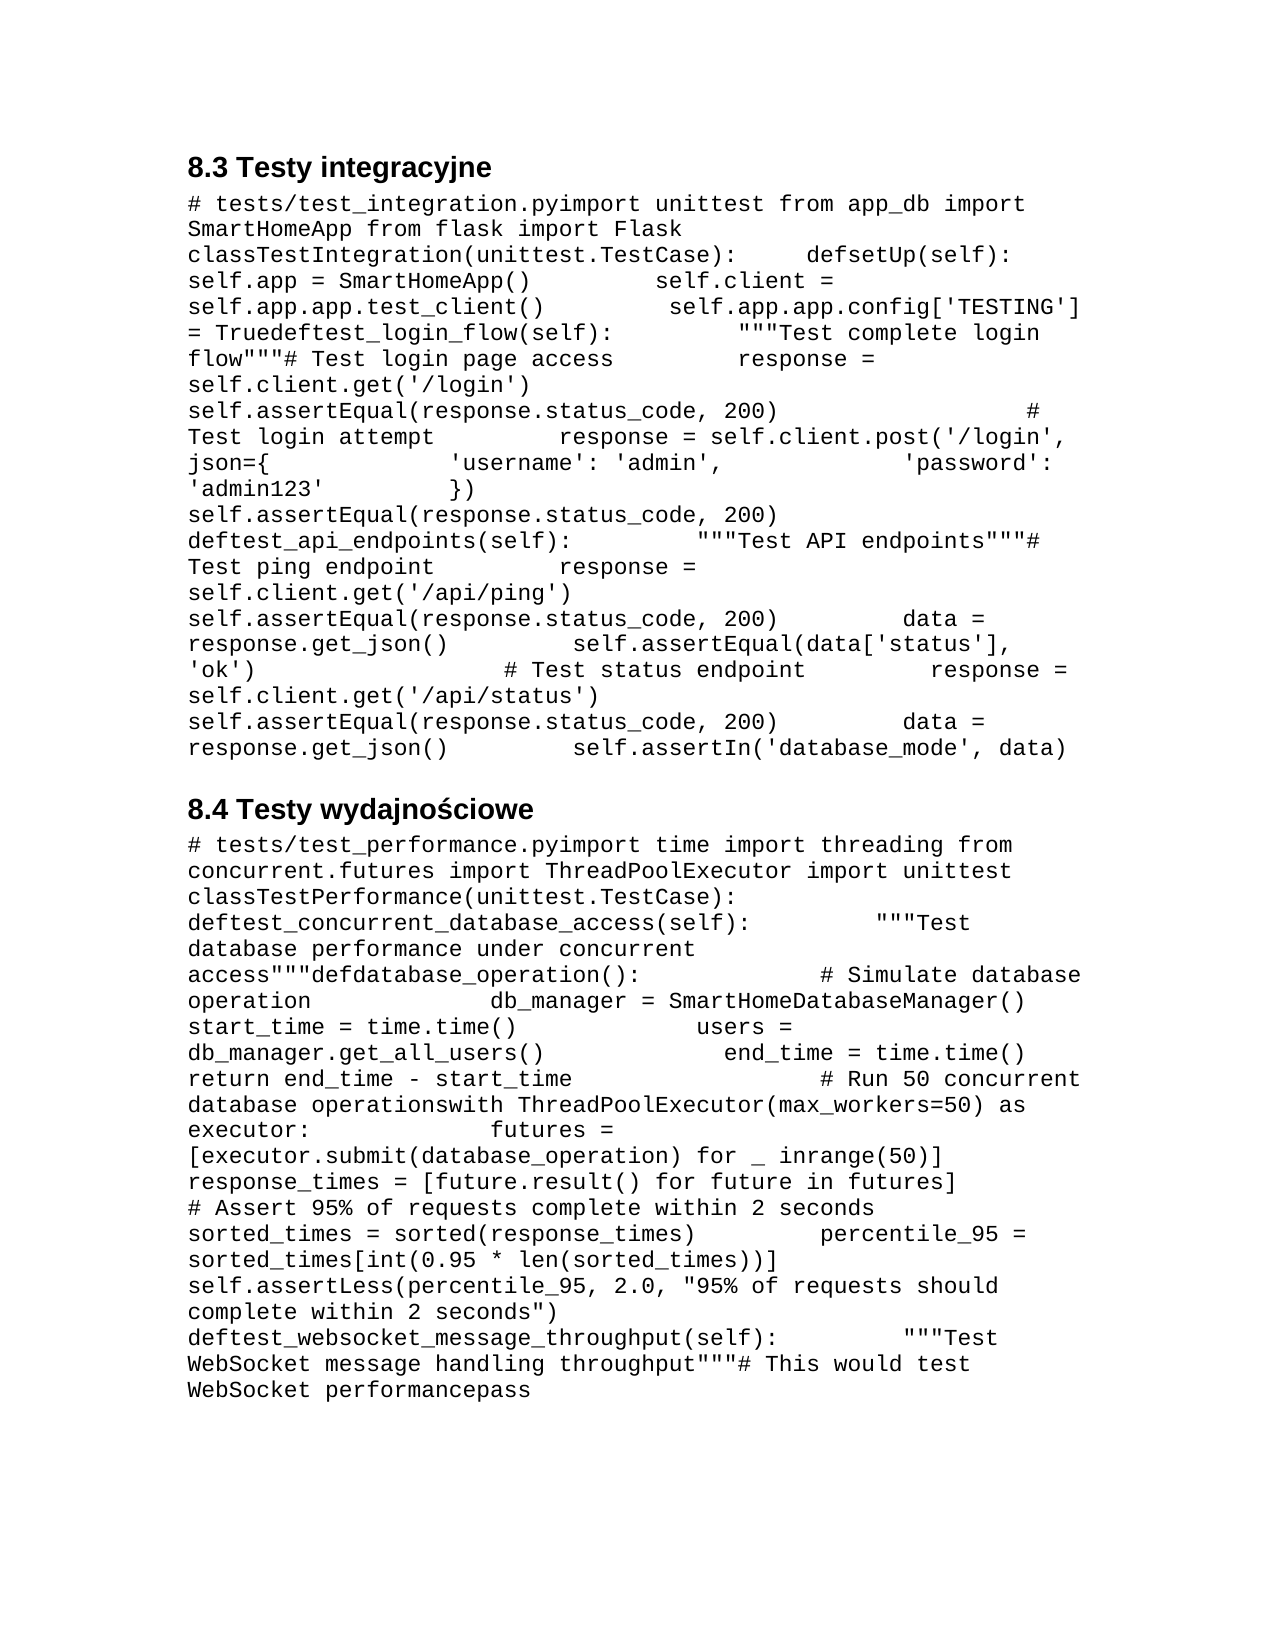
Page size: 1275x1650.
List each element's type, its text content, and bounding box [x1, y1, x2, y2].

text # tests/test_integration.pyimport unittest from app_db import SmartHomeApp from flask import Flask classTestIntegration(unittest.TestCase): defsetUp(self): self.app = SmartHomeApp() self.client = self.app.app.test_client() self.app.app.config['TESTING'] = Truedeftest_login_flow(self): """Test complete login flow"""# Test login page access response = self.client.get('/login') self.assertEqual(response.status_code, 200) # Test login attempt response = self.client.post('/login', json={ 'username': 'admin', 'password': 'admin123' }) self.assertEqual(response.status_code, 200) deftest_api_endpoints(self): """Test API endpoints"""# Test ping endpoint response = self.client.get('/api/ping') self.assertEqual(response.status_code, 200) data = response.get_json() self.assertEqual(data['status'], 'ok') # Test status endpoint response = self.client.get('/api/status') self.assertEqual(response.status_code, 200) data = response.get_json() self.assertIn('database_mode', data) [187, 192, 1087, 762]
subtitle 8.4 Testy wydajnościowe [187, 792, 1087, 825]
text # tests/test_performance.pyimport time import threading from concurrent.futures import ThreadPoolExecutor import unittest classTestPerformance(unittest.TestCase): deftest_concurrent_database_access(self): """Test database performance under concurrent access"""defdatabase_operation(): # Simulate database operation db_manager = SmartHomeDatabaseManager() start_time = time.time() users = db_manager.get_all_users() end_time = time.time() return end_time - start_time # Run 50 concurrent database operationswith ThreadPoolExecutor(max_workers=50) as executor: futures = [executor.submit(database_operation) for _ inrange(50)] response_times = [future.result() for future in futures] # Assert 95% of requests complete within 2 seconds sorted_times = sorted(response_times) percentile_95 = sorted_times[int(0.95 * len(sorted_times))] self.assertLess(percentile_95, 2.0, "95% of requests should complete within 2 seconds") deftest_websocket_message_throughput(self): """Test WebSocket message handling throughput"""# This would test WebSocket performancepass [187, 833, 1087, 1404]
subtitle 8.3 Testy integracyjne [187, 150, 1087, 183]
